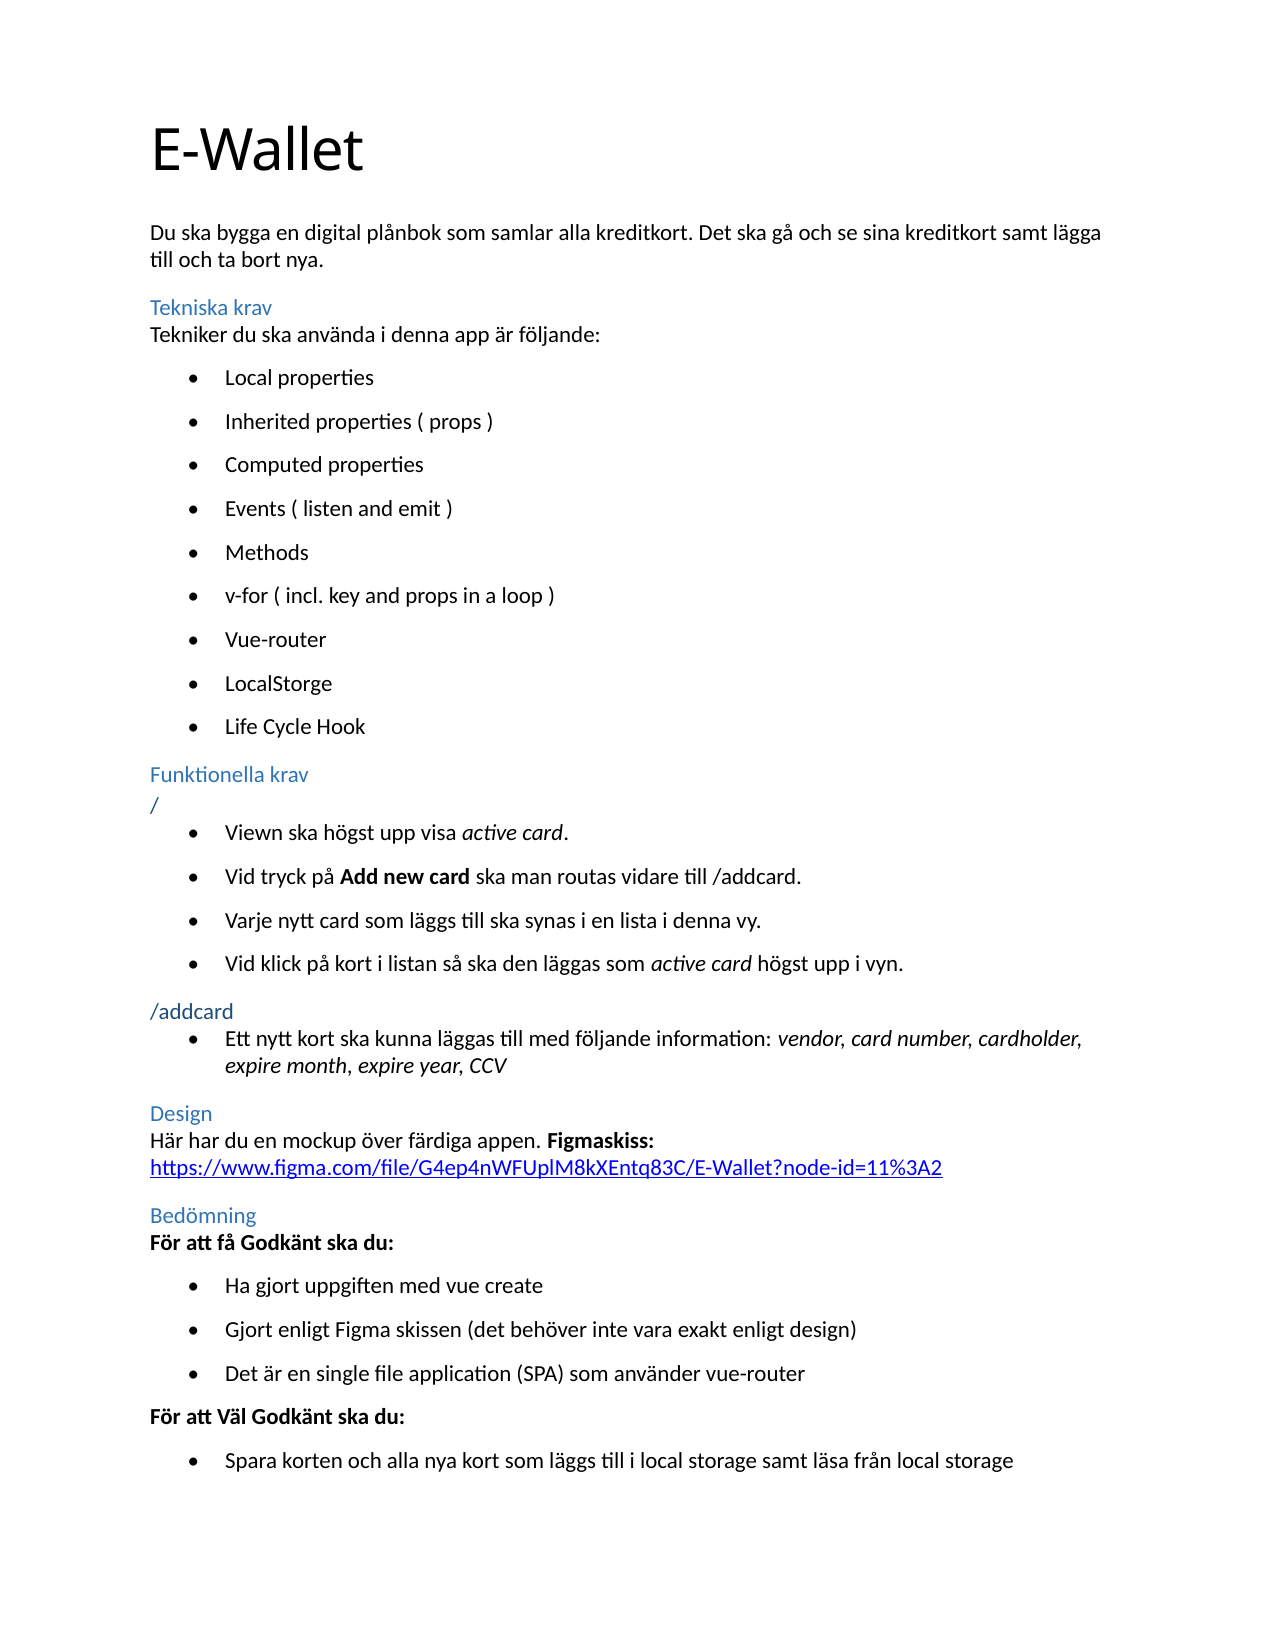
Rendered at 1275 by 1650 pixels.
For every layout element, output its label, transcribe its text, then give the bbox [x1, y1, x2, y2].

list LocalStorge [187, 669, 1125, 697]
text Bedömning [150, 1201, 1125, 1228]
list Life Cycle Hook [187, 713, 1125, 740]
list Computed properties [187, 451, 1125, 478]
text Du ska bygga en digital plånbok som samlar alla kreditkort. Det ska gå och se sina kreditkort samt lägga till och ta bort nya. [150, 219, 1125, 273]
list Events ( listen and emit ) [187, 495, 1125, 522]
text / [150, 792, 1125, 819]
list Viewn ska högst upp visa active card. [187, 819, 1125, 846]
list Vid klick på kort i listan så ska den läggas som active card högst upp i vyn. [187, 950, 1125, 977]
list Spara korten och alla nya kort som läggs till i local storage samt läsa från local storage [187, 1447, 1125, 1474]
text Tekniker du ska använda i denna app är följande: [150, 320, 1125, 347]
list Vid tryck på Add new card ska man routas vidare till /addcard. [187, 863, 1125, 890]
list Det är en single file application (SPA) som använder vue-router [187, 1359, 1125, 1386]
text För att Väl Godkänt ska du: [150, 1403, 1125, 1430]
list Methods [187, 539, 1125, 566]
list Varje nytt card som läggs till ska synas i en lista i denna vy. [187, 906, 1125, 933]
text /addcard [150, 998, 1125, 1025]
list Gjort enligt Figma skissen (det behöver inte vara exakt enligt design) [187, 1316, 1125, 1343]
text Tekniska krav [150, 293, 1125, 320]
list Vue-router [187, 626, 1125, 653]
text Design [150, 1100, 1125, 1127]
list Inherited properties ( props ) [187, 408, 1125, 435]
text För att få Godkänt ska du: [150, 1228, 1125, 1255]
text E-Wallet [150, 150, 1125, 175]
list Ett nytt kort ska kunna läggas till med följande information: vendor, card number, cardholder, expire month, expire year, CCV [187, 1025, 1125, 1079]
list v-for ( incl. key and props in a loop ) [187, 582, 1125, 609]
text Funktionella krav [150, 761, 1125, 788]
list Local properties [187, 364, 1125, 391]
list Ha gjort uppgiften med vue create [187, 1272, 1125, 1299]
text Här har du en mockup över färdiga appen. Figmaskiss: https://www.figma.com/file/G4ep4nWFUplM8kXEntq83C/E-Wallet?node-id=11%3A2 [150, 1127, 1125, 1181]
